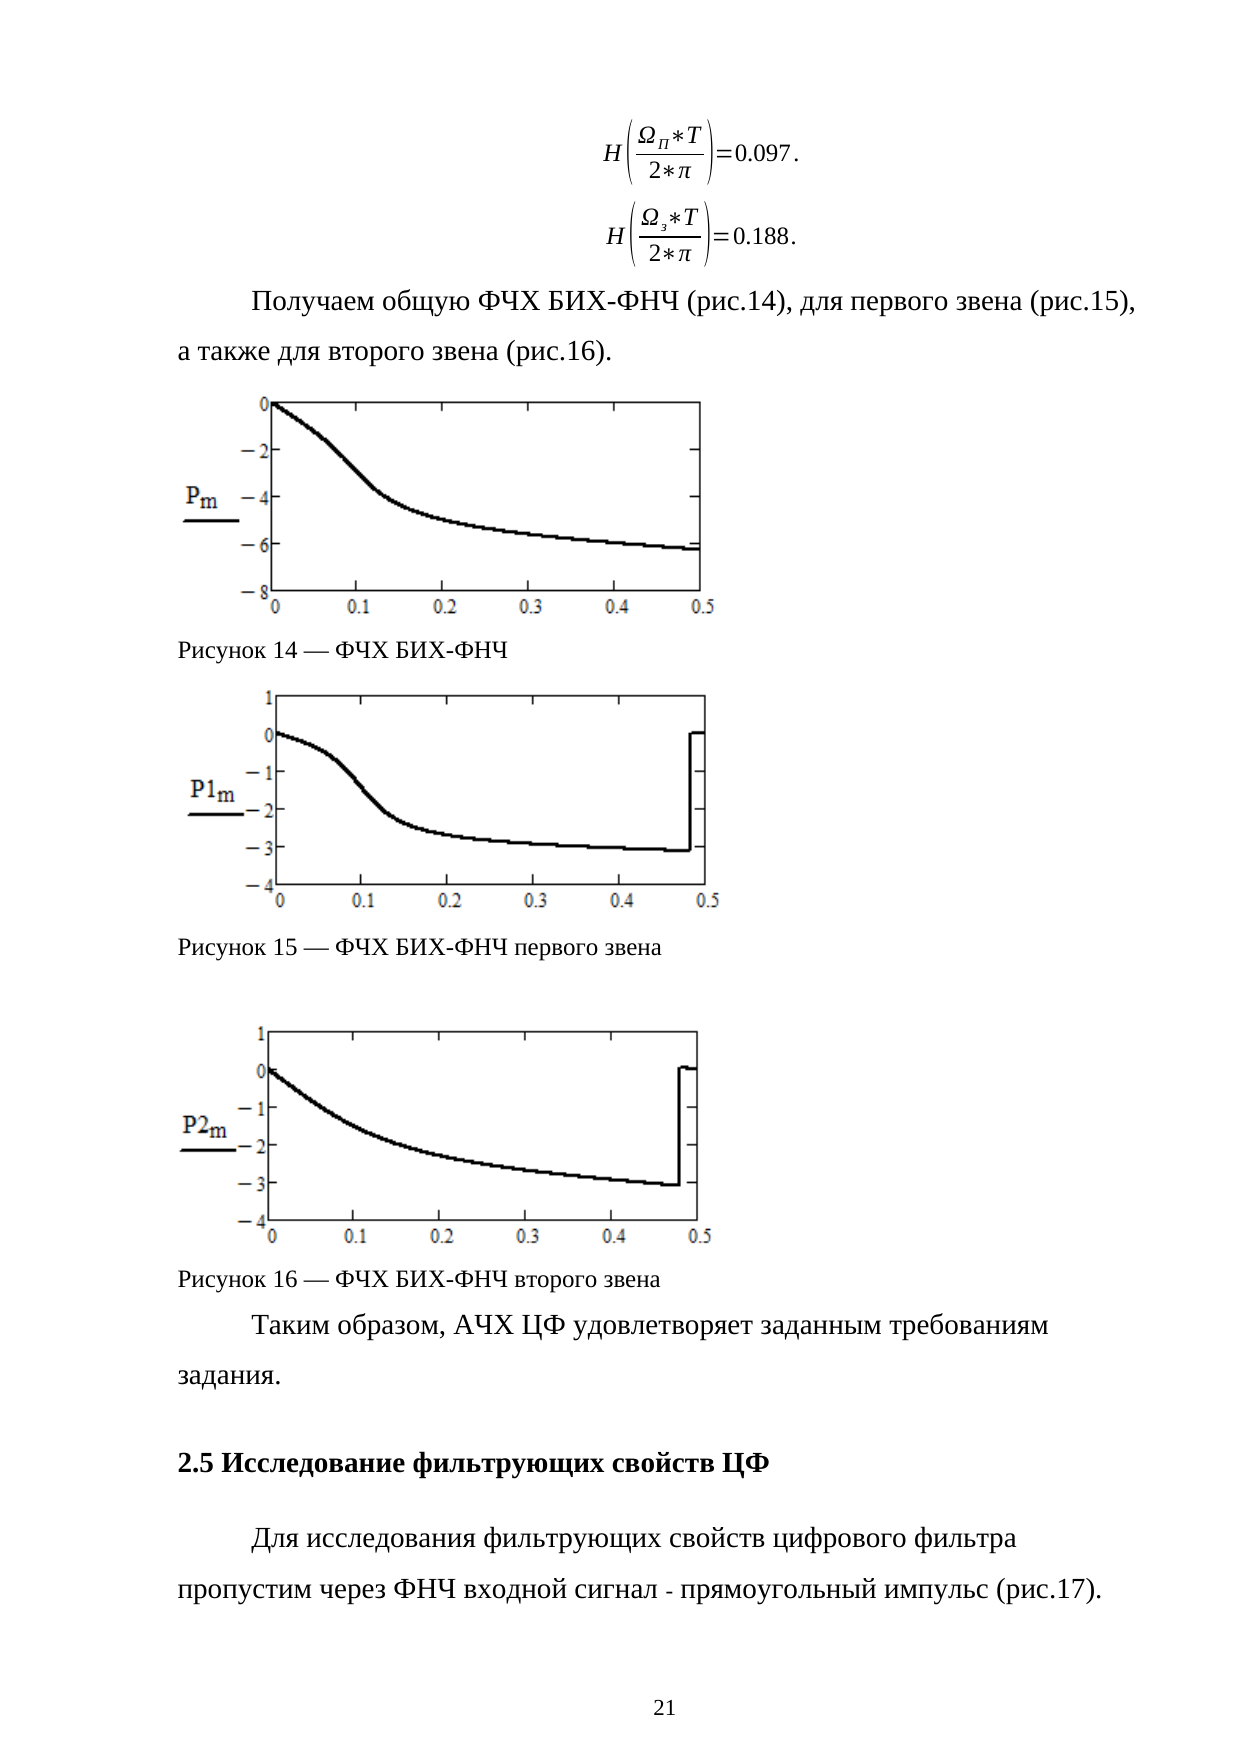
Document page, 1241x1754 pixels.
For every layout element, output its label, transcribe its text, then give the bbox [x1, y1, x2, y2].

picture [177, 1015, 720, 1251]
text Таким образом, АЧХ ЦФ удовлетворяет заданным требованиям задания. [177, 1307, 1152, 1391]
picture [177, 678, 731, 920]
text Для исследования фильтрующих свойств цифрового фильтра пропустим через ФНЧ входной сигнал - прямоугольный импульс (рис.17). [177, 1521, 1152, 1604]
text Получаем общую ФЧХ БИХ-ФНЧ (рис.14), для первого звена (рис.15), а также для второго звена (рис.16). [177, 283, 1152, 367]
text Рисунок 14 — ФЧХ БИХ-ФНЧ [177, 636, 1152, 664]
text Рисунок 15 — ФЧХ БИХ-ФНЧ первого звена [177, 932, 1152, 961]
subtitle 2.5 Исследование фильтрующих свойств ЦФ [177, 1445, 1152, 1479]
picture [177, 383, 726, 623]
text Рисунок 16 — ФЧХ БИХ-ФНЧ второго звена [177, 1264, 1152, 1293]
